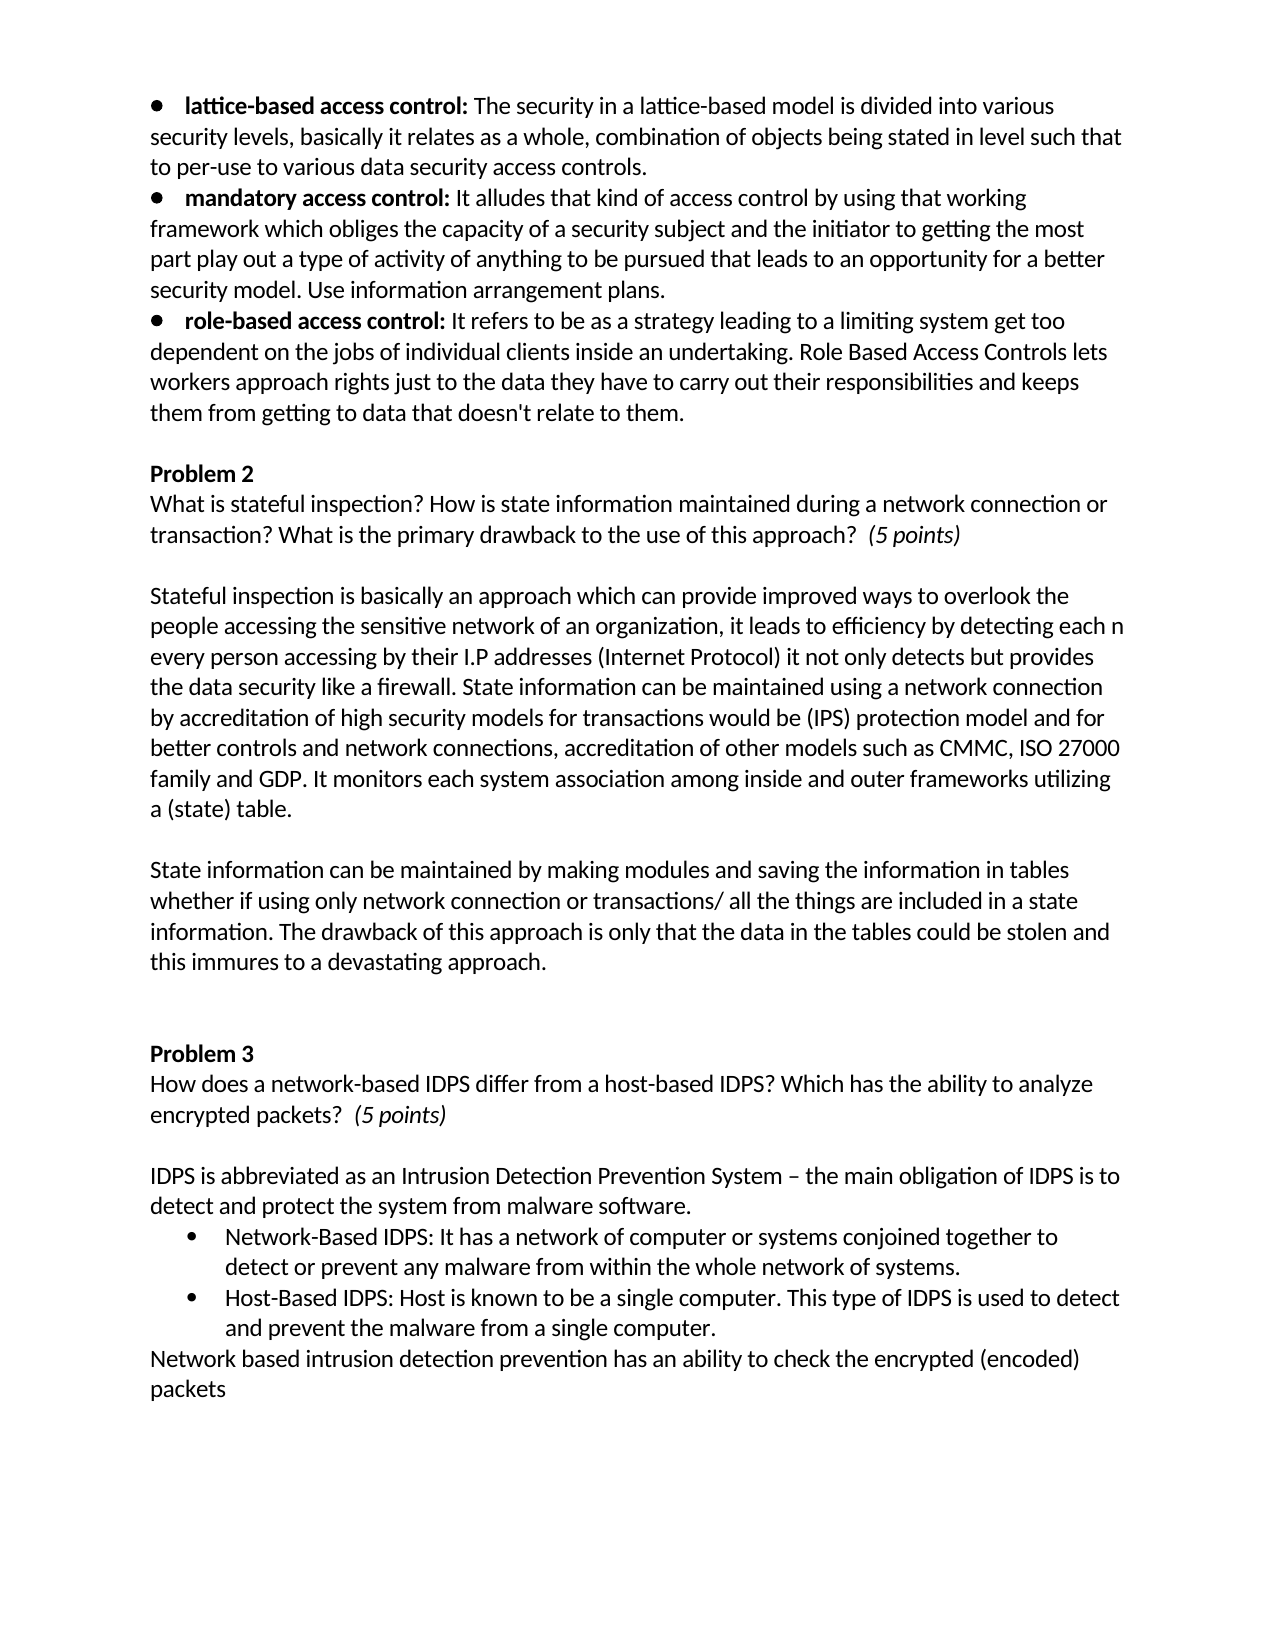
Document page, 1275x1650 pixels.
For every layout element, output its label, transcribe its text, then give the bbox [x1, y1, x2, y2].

text ⦁ lattice-based access control: The security in a lattice-based model is divided into various security levels, basically it relates as a whole, combination of objects being stated in level such that to per-use to various data security access controls. [150, 90, 1125, 182]
text What is stateful inspection? How is state information maintained during a network connection or transaction? What is the primary drawback to the use of this approach? (5 points) [150, 488, 1125, 549]
text Problem 3 [150, 1038, 1125, 1068]
text ⦁ mandatory access control: It alludes that kind of access control by using that working framework which obliges the capacity of a security subject and the initiator to getting the most part play out a type of activity of anything to be pursued that leads to an opportunity for a better security model. Use information arrangement plans. [150, 182, 1125, 305]
list Host-Based IDPS: Host is known to be a single computer. This type of IDPS is used to detect and prevent the malware from a single computer. [187, 1282, 1125, 1343]
list Network-Based IDPS: It has a network of computer or systems conjoined together to detect or prevent any malware from within the whole network of systems. [187, 1221, 1125, 1282]
text State information can be maintained by making modules and saving the information in tables whether if using only network connection or transactions/ all the things are included in a state information. The drawback of this approach is only that the data in the tables could be stolen and this immures to a devastating approach. [150, 854, 1125, 977]
text ⦁ role-based access control: It refers to be as a strategy leading to a limiting system get too dependent on the jobs of individual clients inside an undertaking. Role Based Access Controls lets workers approach rights just to the data they have to carry out their responsibilities and keeps them from getting to data that doesn't relate to them. [150, 305, 1125, 427]
text Stateful inspection is basically an approach which can provide improved ways to overlook the people accessing the sensitive network of an organization, it leads to efficiency by detecting each n every person accessing by their I.P addresses (Internet Protocol) it not only detects but provides the data security like a firewall. State information can be maintained using a network connection by accreditation of high security models for transactions would be (IPS) protection model and for better controls and network connections, accreditation of other models such as CMMC, ISO 27000 family and GDP. It monitors each system association among inside and outer frameworks utilizing a (state) table. [150, 580, 1125, 824]
text Problem 2 [150, 458, 1125, 488]
text IDPS is abbreviated as an Intrusion Detection Prevention System – the main obligation of IDPS is to detect and protect the system from malware software. [150, 1160, 1125, 1221]
text Network based intrusion detection prevention has an ability to check the encrypted (encoded) packets [150, 1343, 1125, 1404]
text How does a network-based IDPS differ from a host-based IDPS? Which has the ability to analyze encrypted packets? (5 points) [150, 1068, 1125, 1129]
